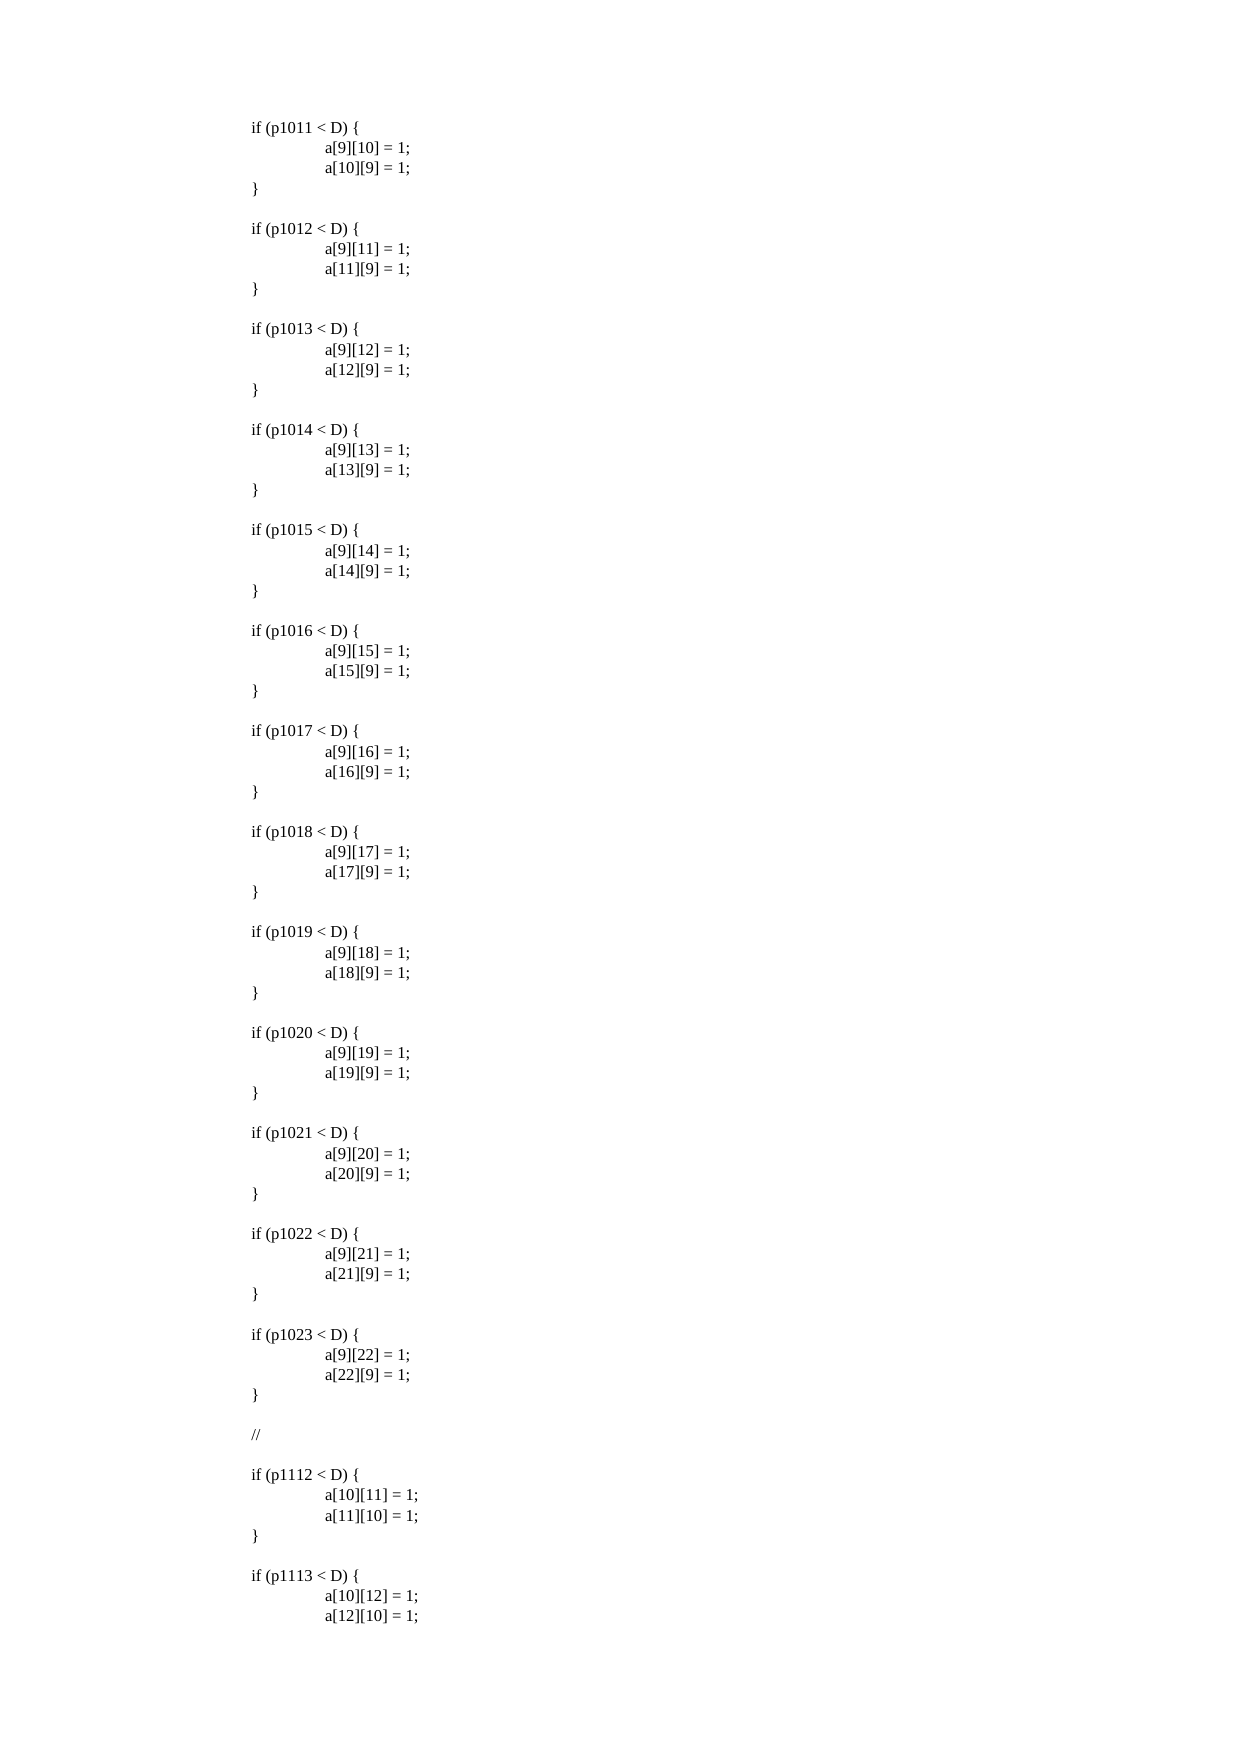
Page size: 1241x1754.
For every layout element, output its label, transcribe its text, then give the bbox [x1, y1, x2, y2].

text if (p1021 < D) { [177, 1123, 1152, 1142]
text } [177, 1284, 1152, 1303]
text a[22][9] = 1; [177, 1364, 1152, 1384]
text } [177, 983, 1152, 1002]
text if (p1012 < D) { [177, 219, 1152, 238]
text a[9][14] = 1; [177, 540, 1152, 559]
text } [177, 178, 1152, 198]
text if (p1016 < D) { [177, 621, 1152, 640]
text a[12][10] = 1; [177, 1606, 1152, 1625]
text if (p1014 < D) { [177, 420, 1152, 439]
text a[11][9] = 1; [177, 259, 1152, 278]
text a[9][10] = 1; [177, 138, 1152, 157]
text if (p1020 < D) { [177, 1023, 1152, 1042]
text // [177, 1425, 1152, 1444]
text a[11][10] = 1; [177, 1505, 1152, 1524]
text a[9][15] = 1; [177, 641, 1152, 660]
text a[10][11] = 1; [177, 1485, 1152, 1504]
text } [177, 379, 1152, 399]
text a[21][9] = 1; [177, 1264, 1152, 1283]
text a[13][9] = 1; [177, 460, 1152, 479]
text a[15][9] = 1; [177, 661, 1152, 680]
text a[19][9] = 1; [177, 1063, 1152, 1082]
text } [177, 681, 1152, 700]
text a[9][18] = 1; [177, 942, 1152, 962]
text } [177, 1525, 1152, 1544]
text } [177, 279, 1152, 298]
text a[9][22] = 1; [177, 1344, 1152, 1364]
text if (p1112 < D) { [177, 1465, 1152, 1484]
text if (p1015 < D) { [177, 520, 1152, 539]
text a[16][9] = 1; [177, 761, 1152, 781]
text a[10][9] = 1; [177, 158, 1152, 177]
text a[9][20] = 1; [177, 1143, 1152, 1163]
text if (p1113 < D) { [177, 1566, 1152, 1585]
text a[9][11] = 1; [177, 239, 1152, 258]
text } [177, 581, 1152, 600]
text a[9][13] = 1; [177, 440, 1152, 459]
text } [177, 782, 1152, 801]
text if (p1023 < D) { [177, 1324, 1152, 1343]
text if (p1019 < D) { [177, 922, 1152, 941]
text a[10][12] = 1; [177, 1586, 1152, 1605]
text if (p1017 < D) { [177, 721, 1152, 740]
text if (p1011 < D) { [177, 118, 1152, 137]
text a[9][17] = 1; [177, 842, 1152, 861]
text a[12][9] = 1; [177, 359, 1152, 378]
text a[20][9] = 1; [177, 1163, 1152, 1183]
text a[17][9] = 1; [177, 862, 1152, 881]
text a[9][12] = 1; [177, 339, 1152, 358]
text if (p1022 < D) { [177, 1224, 1152, 1243]
text } [177, 1385, 1152, 1404]
text a[9][16] = 1; [177, 741, 1152, 761]
text if (p1013 < D) { [177, 319, 1152, 338]
text a[9][19] = 1; [177, 1043, 1152, 1062]
text } [177, 1184, 1152, 1203]
text } [177, 1083, 1152, 1102]
text if (p1018 < D) { [177, 822, 1152, 841]
text a[14][9] = 1; [177, 560, 1152, 579]
text } [177, 882, 1152, 901]
text } [177, 480, 1152, 499]
text a[18][9] = 1; [177, 962, 1152, 982]
text a[9][21] = 1; [177, 1244, 1152, 1263]
